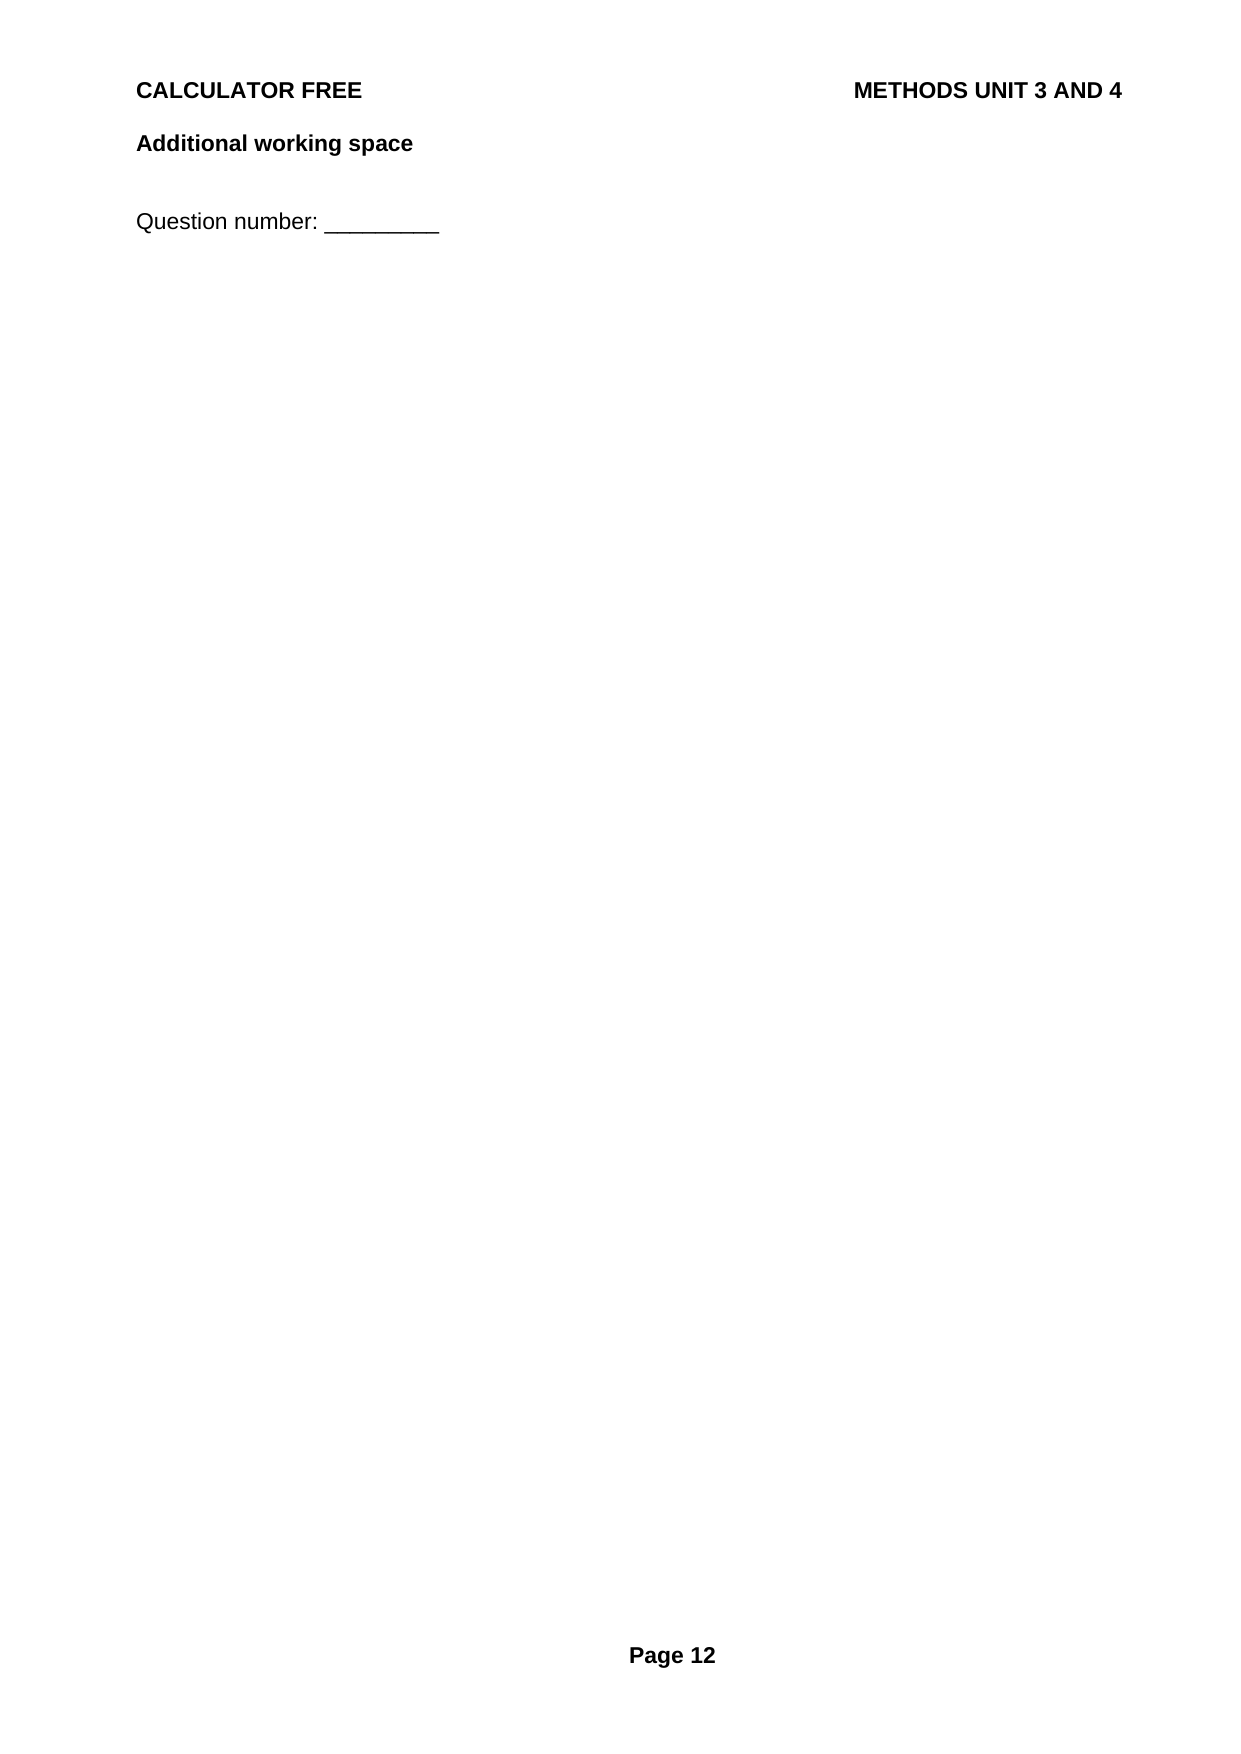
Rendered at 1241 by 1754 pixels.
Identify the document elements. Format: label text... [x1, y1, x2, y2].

text Additional working space [136, 130, 1122, 156]
text Question number: _________ [136, 208, 1122, 234]
